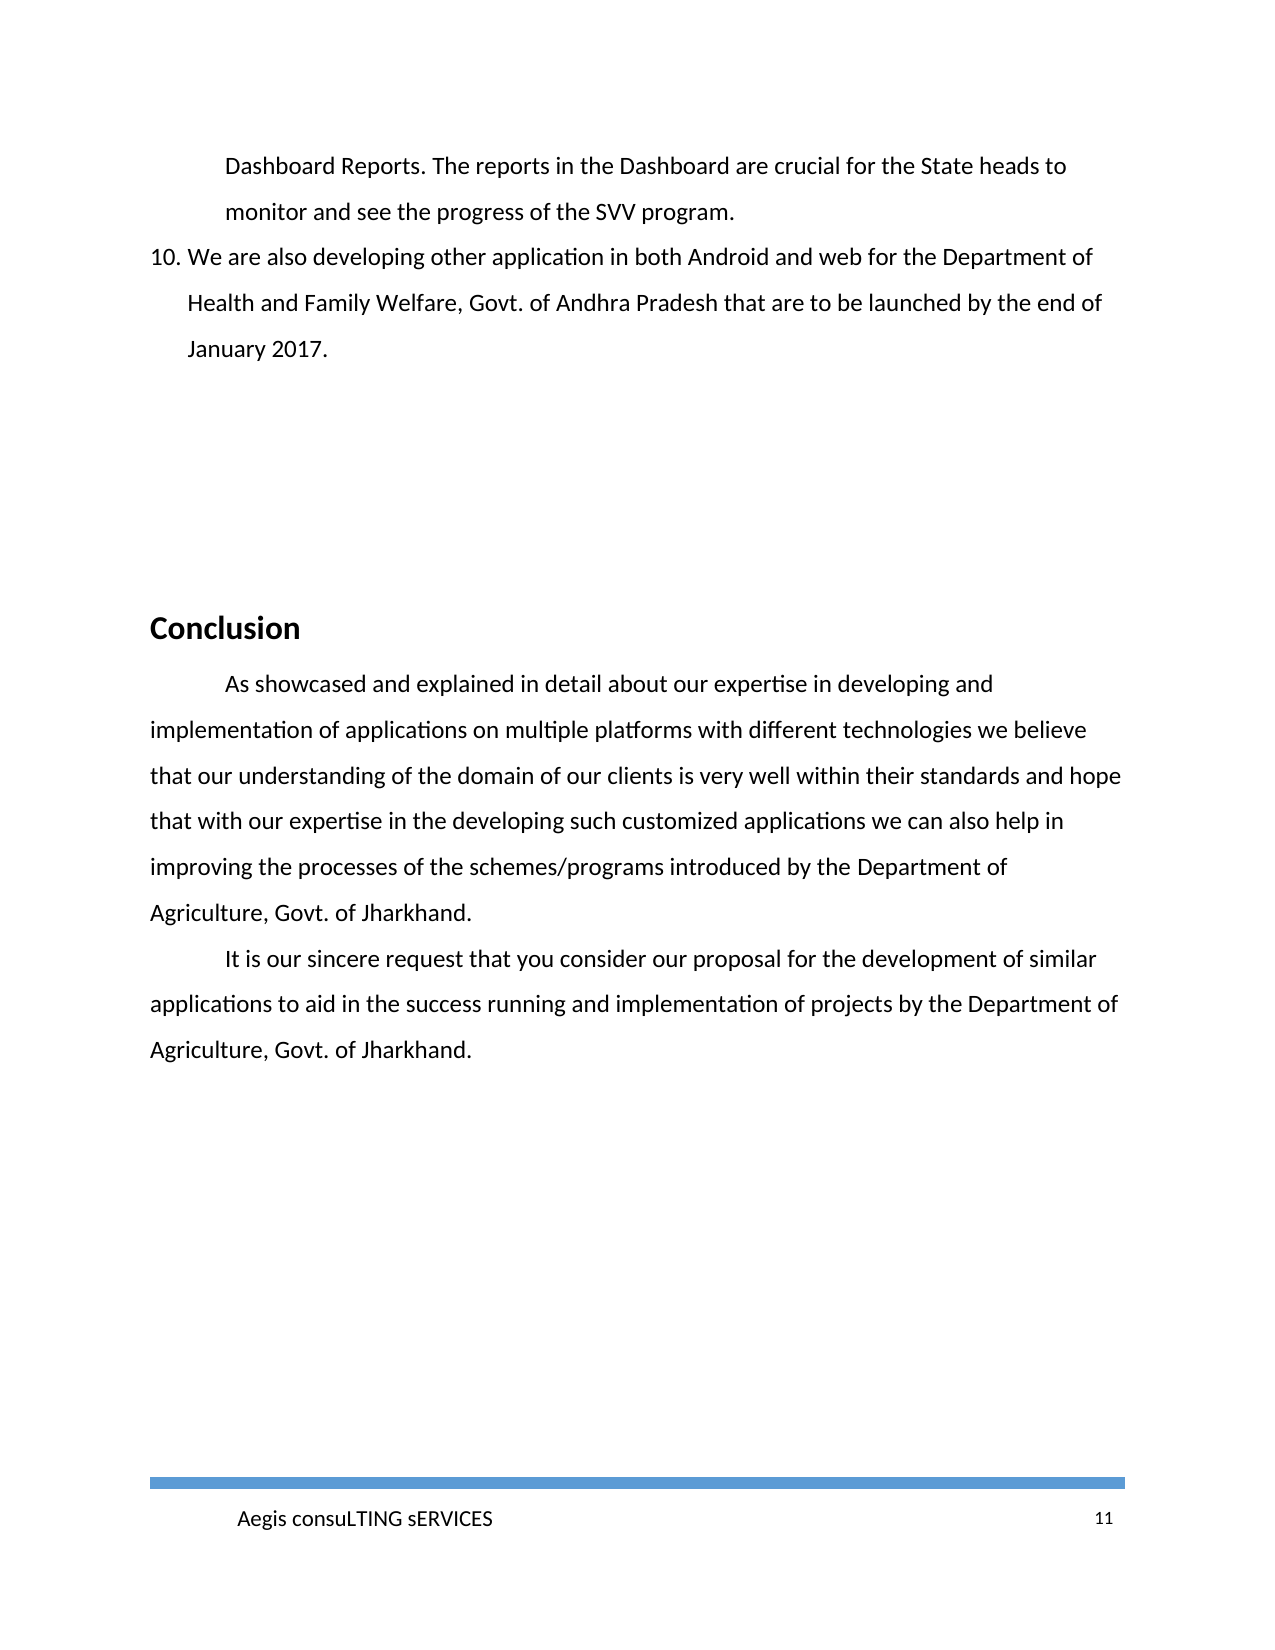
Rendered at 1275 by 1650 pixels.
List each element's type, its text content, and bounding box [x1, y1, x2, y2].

list Conclusion [150, 607, 1125, 648]
text It is our sincere request that you consider our proposal for the development of similar applications to aid in the success running and implementation of projects by the Department of Agriculture, Govt. of Jharkhand. [150, 943, 1125, 1065]
text As showcased and explained in detail about our expertise in developing and implementation of applications on multiple platforms with different technologies we believe that our understanding of the domain of our clients is very well within their standards and hope that with our expertise in the developing such customized applications we can also help in improving the processes of the schemes/programs introduced by the Department of Agriculture, Govt. of Jharkhand. [150, 668, 1125, 927]
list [225, 150, 1125, 226]
list We are also developing other application in both Android and web for the Department of Health and Family Welfare, Govt. of Andhra Pradesh that are to be launched by the end of January 2017. [150, 241, 1125, 363]
